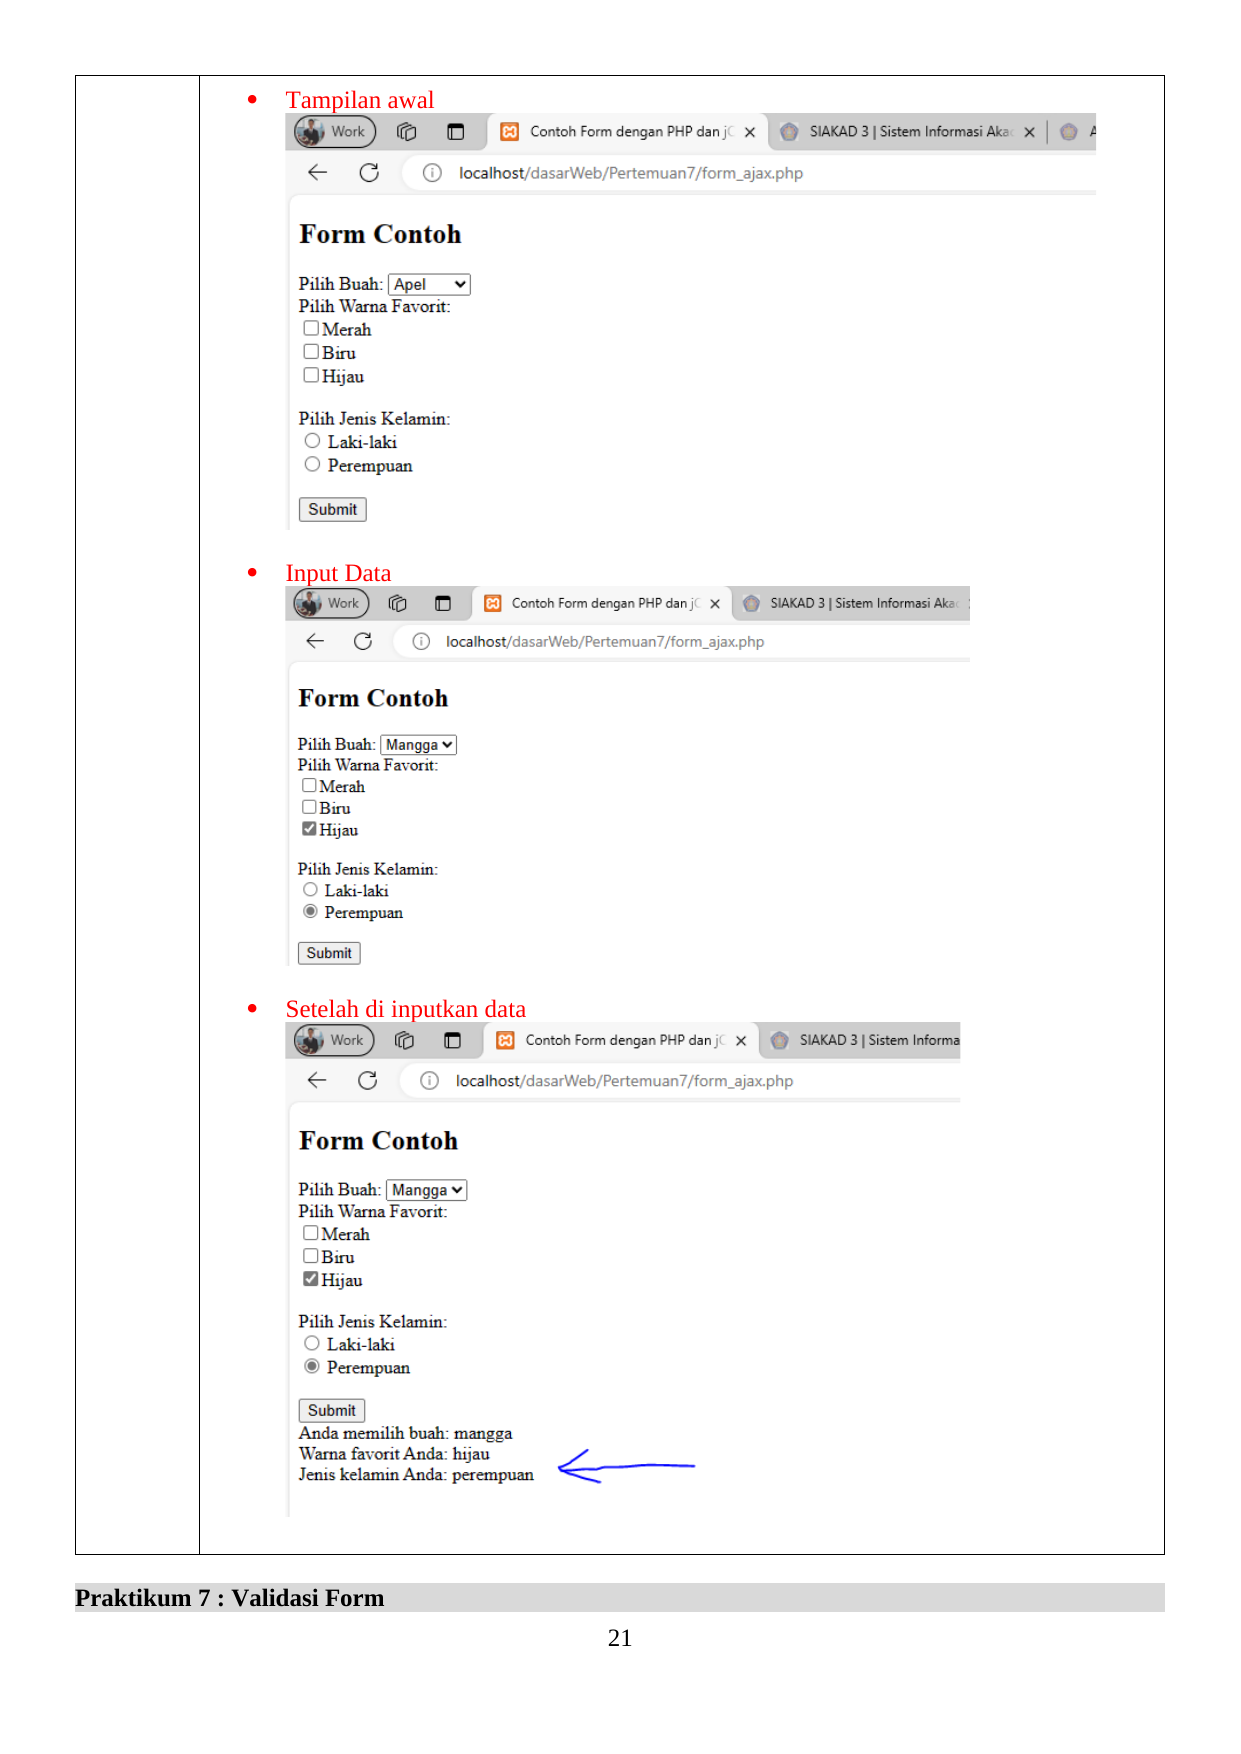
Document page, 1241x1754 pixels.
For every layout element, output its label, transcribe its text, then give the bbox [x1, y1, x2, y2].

picture [285, 1022, 961, 1517]
text Praktikum 7 : Validasi Form [75, 1583, 1165, 1612]
picture [285, 113, 1097, 530]
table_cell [200, 76, 1164, 1554]
picture [285, 586, 970, 966]
table_cell 6 [76, 76, 199, 1554]
